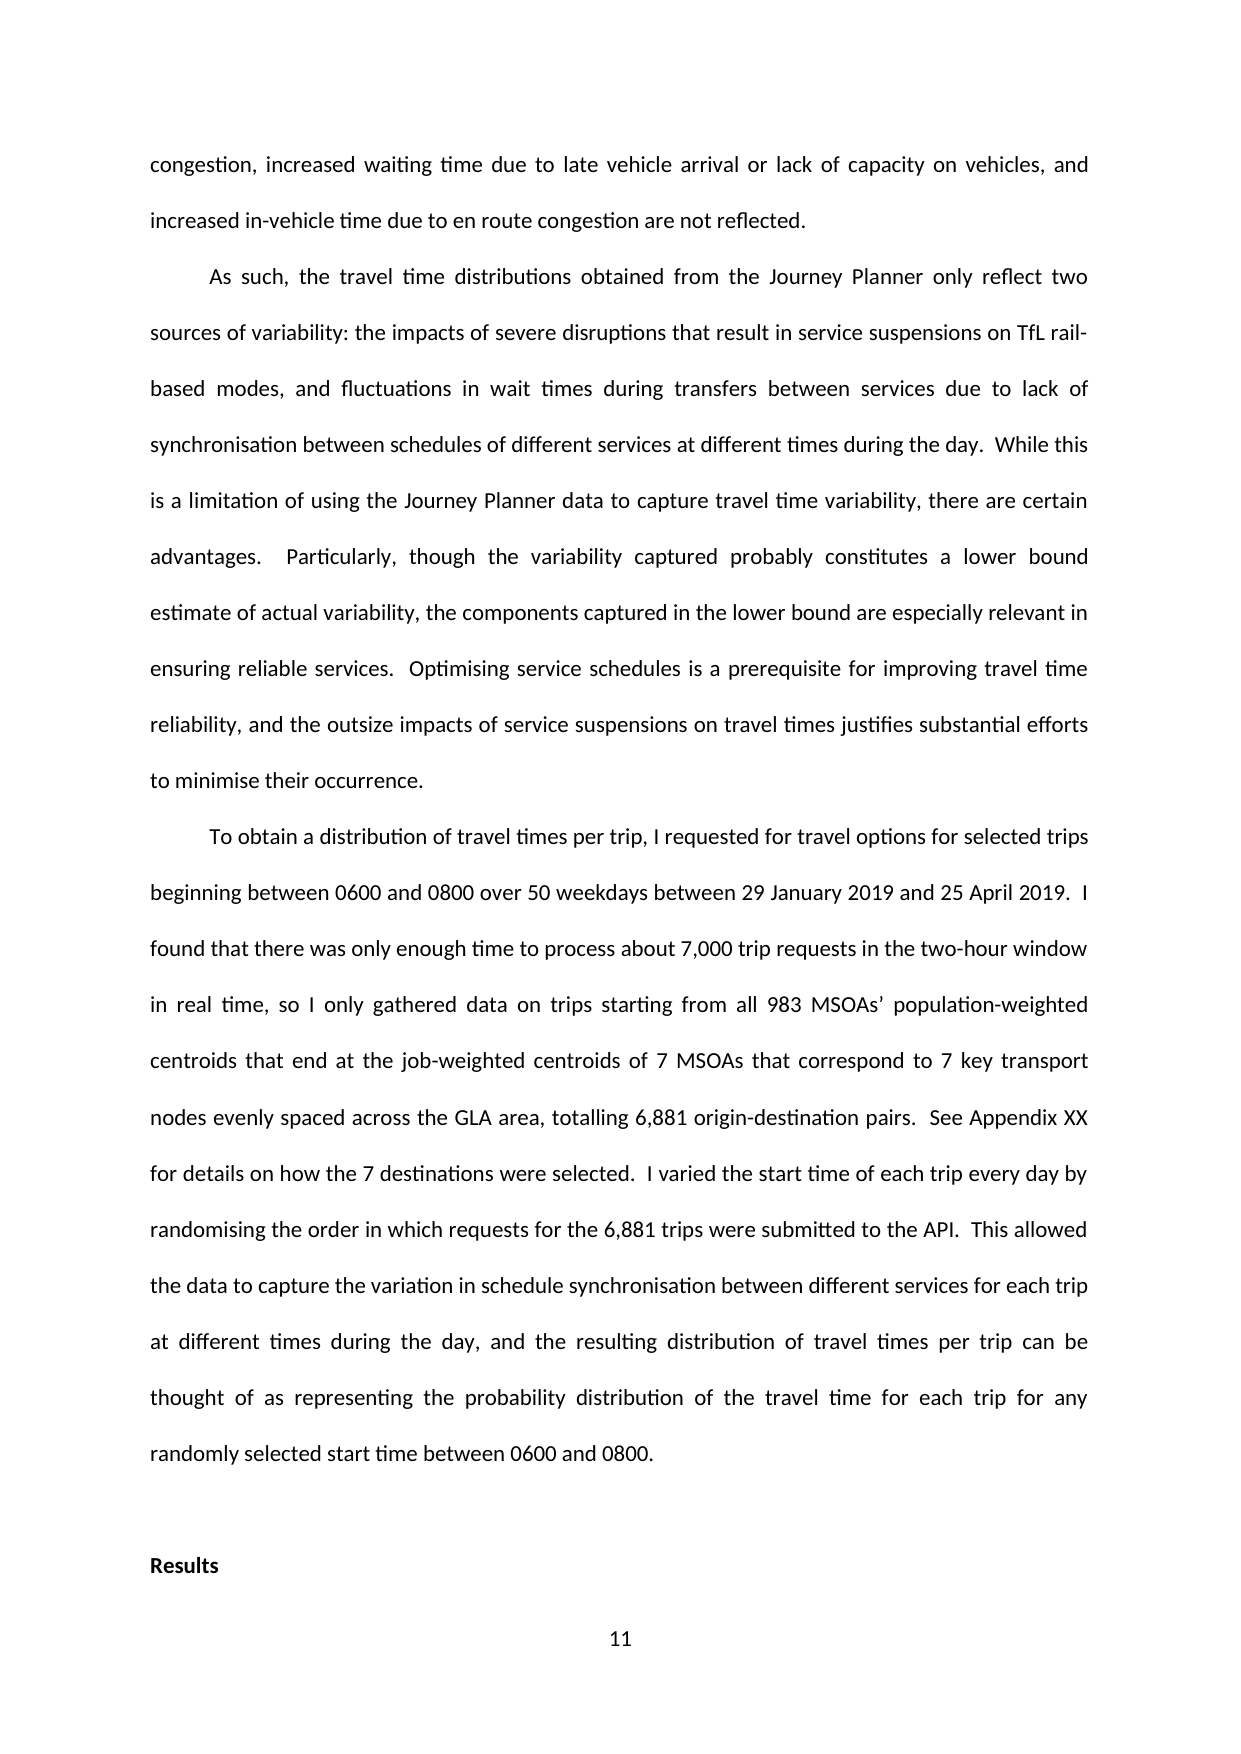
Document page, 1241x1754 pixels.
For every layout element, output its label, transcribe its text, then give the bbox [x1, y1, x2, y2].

text Results [150, 1551, 1090, 1579]
text To obtain a distribution of travel times per trip, I requested for travel options for selected trips beginning between 0600 and 0800 over 50 weekdays between 29 January 2019 and 25 April 2019. I found that there was only enough time to process about 7,000 trip requests in the two-hour window in real time, so I only gathered data on trips starting from all 983 MSOAs’ population-weighted centroids that end at the job-weighted centroids of 7 MSOAs that correspond to 7 key transport nodes evenly spaced across the GLA area, totalling 6,881 origin-destination pairs. See Appendix XX for details on how the 7 destinations were selected. I varied the start time of each trip every day by randomising the order in which requests for the 6,881 trips were submitted to the API. This allowed the data to capture the variation in schedule synchronisation between different services for each trip at different times during the day, and the resulting distribution of travel times per trip can be thought of as representing the probability distribution of the travel time for each trip for any randomly selected start time between 0600 and 0800. [150, 822, 1090, 1467]
text As such, the travel time distributions obtained from the Journey Planner only reflect two sources of variability: the impacts of severe disruptions that result in service suspensions on TfL rail-based modes, and fluctuations in wait times during transfers between services due to lack of synchronisation between schedules of different services at different times during the day. While this is a limitation of using the Journey Planner data to capture travel time variability, there are certain advantages. Particularly, though the variability captured probably constitutes a lower bound estimate of actual variability, the components captured in the lower bound are especially relevant in ensuring reliable services. Optimising service schedules is a prerequisite for improving travel time reliability, and the outsize impacts of service suspensions on travel times justifies substantial efforts to minimise their occurrence. [150, 262, 1090, 794]
